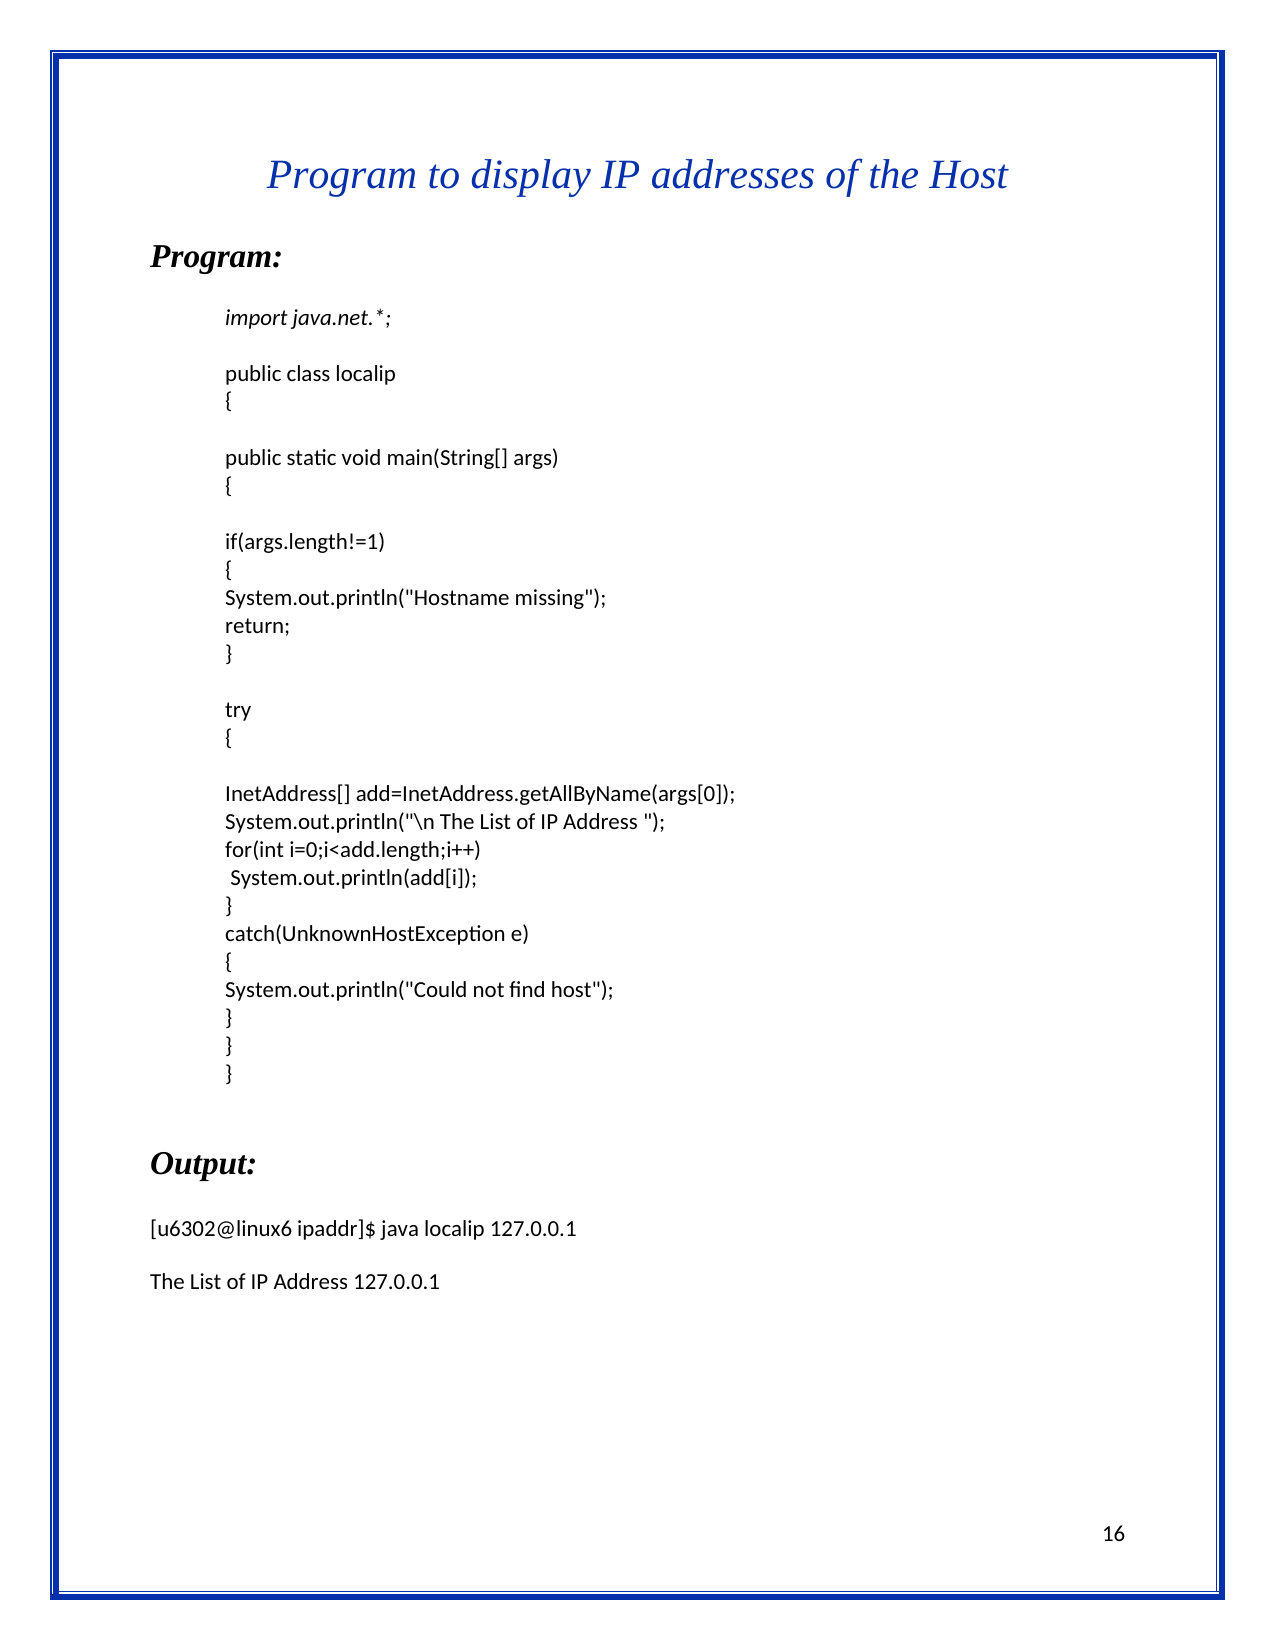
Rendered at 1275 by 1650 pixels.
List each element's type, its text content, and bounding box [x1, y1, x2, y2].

text System.out.println("\n The List of IP Address "); [225, 807, 1125, 835]
text } [225, 1059, 1125, 1087]
text public class localip [225, 359, 1125, 387]
text Program: [150, 236, 1125, 274]
text Output: [150, 1143, 1125, 1182]
text The List of IP Address 127.0.0.1 [150, 1267, 1125, 1295]
text try [225, 695, 1125, 723]
text return; [225, 611, 1125, 639]
text { [225, 387, 1125, 415]
text if(args.length!=1) [225, 527, 1125, 555]
text InetAddress[] add=InetAddress.getAllByName(args[0]); [225, 779, 1125, 807]
text System.out.println("Hostname missing"); [225, 583, 1125, 611]
text for(int i=0;i<add.length;i++) [225, 835, 1125, 863]
text } [225, 891, 1125, 919]
text } [225, 639, 1125, 667]
text import java.net.*; [225, 303, 1125, 331]
text { [225, 471, 1125, 499]
text { [225, 947, 1125, 975]
text { [225, 555, 1125, 583]
text [u6302@linux6 ipaddr]$ java localip 127.0.0.1 [150, 1182, 1125, 1242]
text } [225, 1031, 1125, 1059]
text { [225, 723, 1125, 751]
text } [225, 1003, 1125, 1031]
text public static void main(String[] args) [225, 443, 1125, 471]
text catch(UnknownHostException e) [225, 919, 1125, 947]
text System.out.println(add[i]); [225, 863, 1125, 891]
text Program to display IP addresses of the Host [150, 150, 1125, 198]
text System.out.println("Could not find host"); [225, 975, 1125, 1003]
